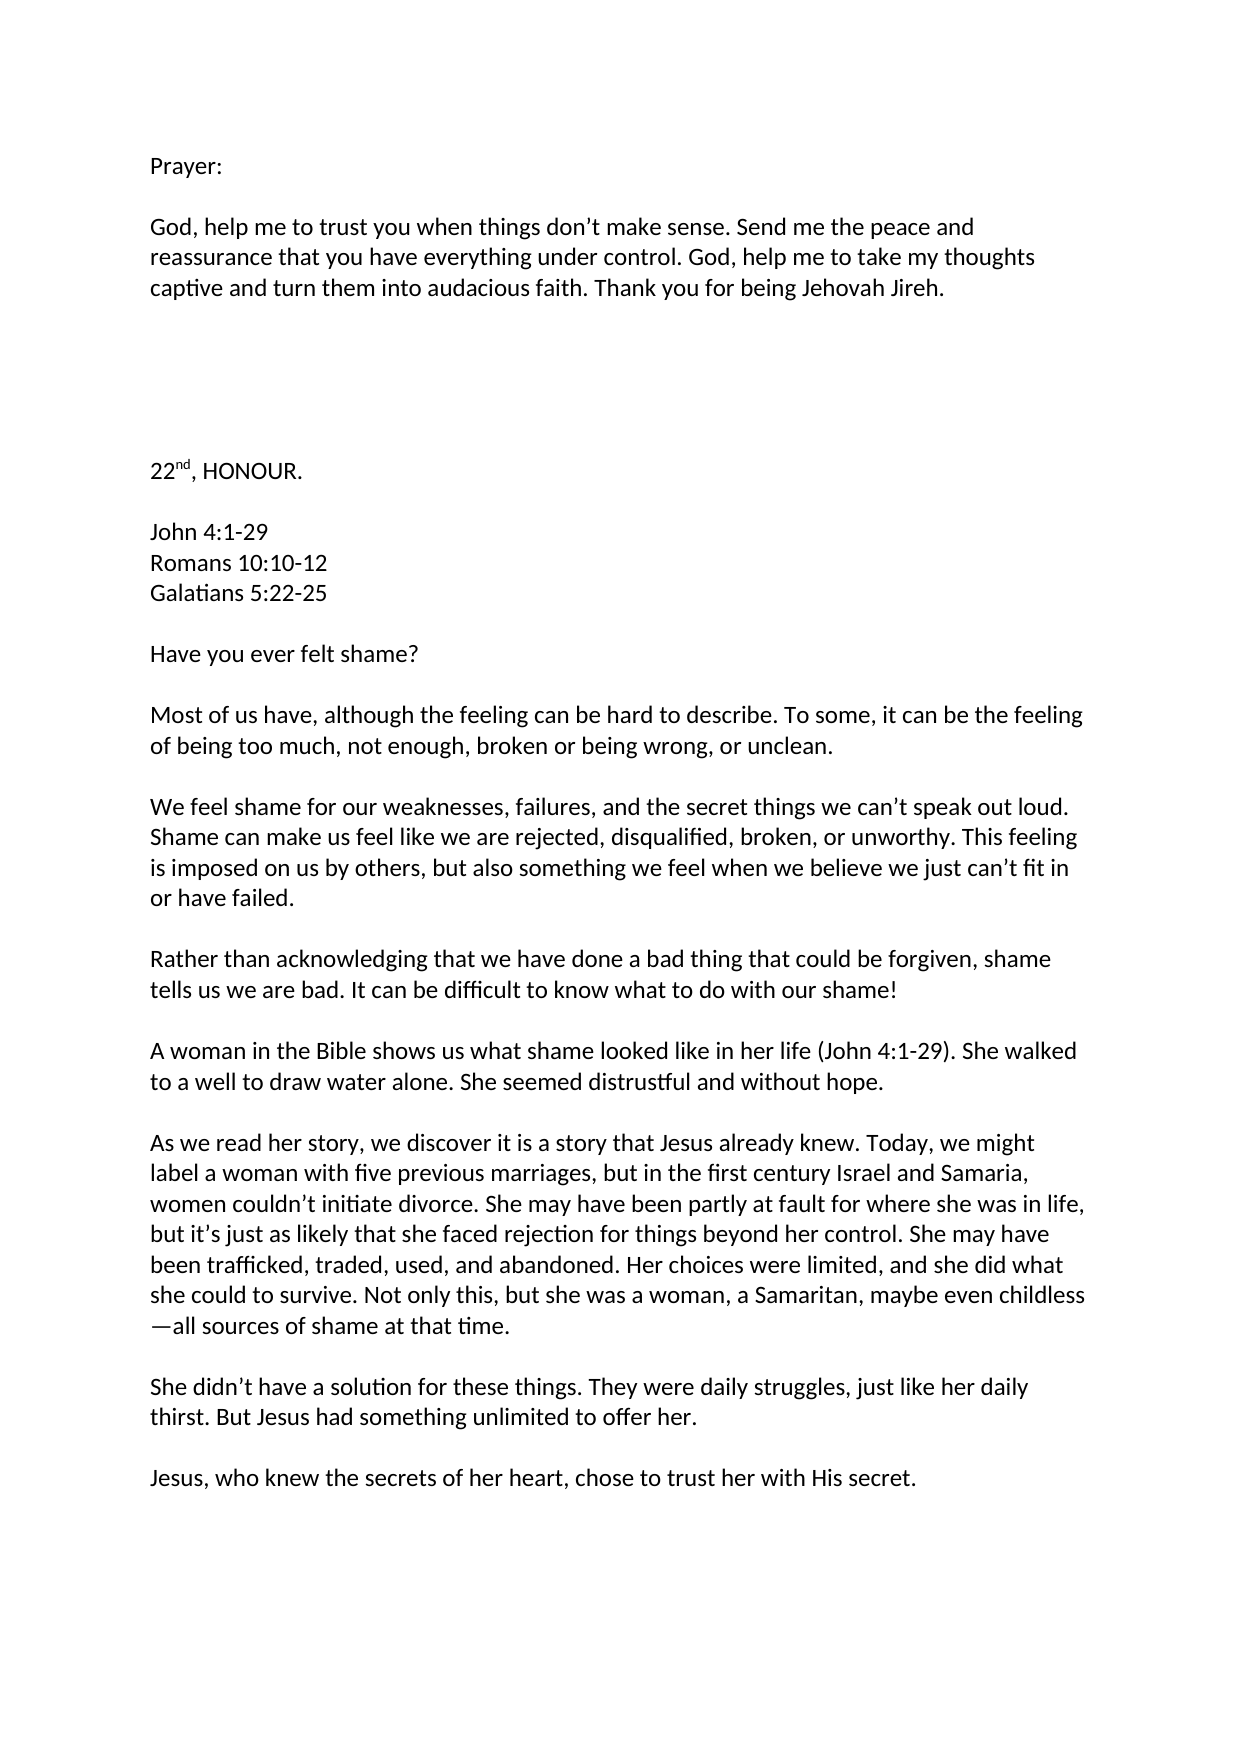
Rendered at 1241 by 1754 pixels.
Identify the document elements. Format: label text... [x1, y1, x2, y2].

text We feel shame for our weaknesses, failures, and the secret things we can’t speak out loud. Shame can make us feel like we are rejected, disqualified, broken, or unworthy. This feeling is imposed on us by others, but also something we feel when we believe we just can’t fit in or have failed. [150, 791, 1090, 913]
text Rather than acknowledging that we have done a bad thing that could be forgiven, shame tells us we are bad. It can be difficult to know what to do with our shame! [150, 943, 1090, 1004]
text Most of us have, although the feeling can be hard to describe. To some, it can be the feeling of being too much, not enough, broken or being wrong, or unclean. [150, 699, 1090, 760]
text She didn’t have a solution for these things. They were daily struggles, just like her daily thirst. But Jesus had something unlimited to offer her. [150, 1371, 1090, 1432]
text John 4:1-29 [150, 516, 1090, 547]
text Jesus, who knew the secrets of her heart, chose to trust her with His secret. [150, 1462, 1090, 1493]
text A woman in the Bible shows us what shame looked like in her life (John 4:1-29). She walked to a well to draw water alone. She seemed distrustful and without hope. [150, 1035, 1090, 1096]
text Prayer: [150, 150, 1090, 181]
text God, help me to trust you when things don’t make sense. Send me the peace and reassurance that you have everything under control. God, help me to take my thoughts captive and turn them into audacious faith. Thank you for being Jehovah Jireh. [150, 211, 1090, 303]
text As we read her story, we discover it is a story that Jesus already knew. Today, we might label a woman with five previous marriages, but in the first century Israel and Samaria, women couldn’t initiate divorce. She may have been partly at fault for where she was in life, but it’s just as likely that she faced rejection for things beyond her control. She may have been trafficked, traded, used, and abandoned. Her choices were limited, and she did what she could to survive. Not only this, but she was a woman, a Samaritan, maybe even childless—all sources of shame at that time. [150, 1127, 1090, 1340]
text Romans 10:10-12 [150, 547, 1090, 577]
text Have you ever felt shame? [150, 638, 1090, 669]
text 22nd, HONOUR. [150, 455, 1090, 486]
text Galatians 5:22-25 [150, 577, 1090, 608]
